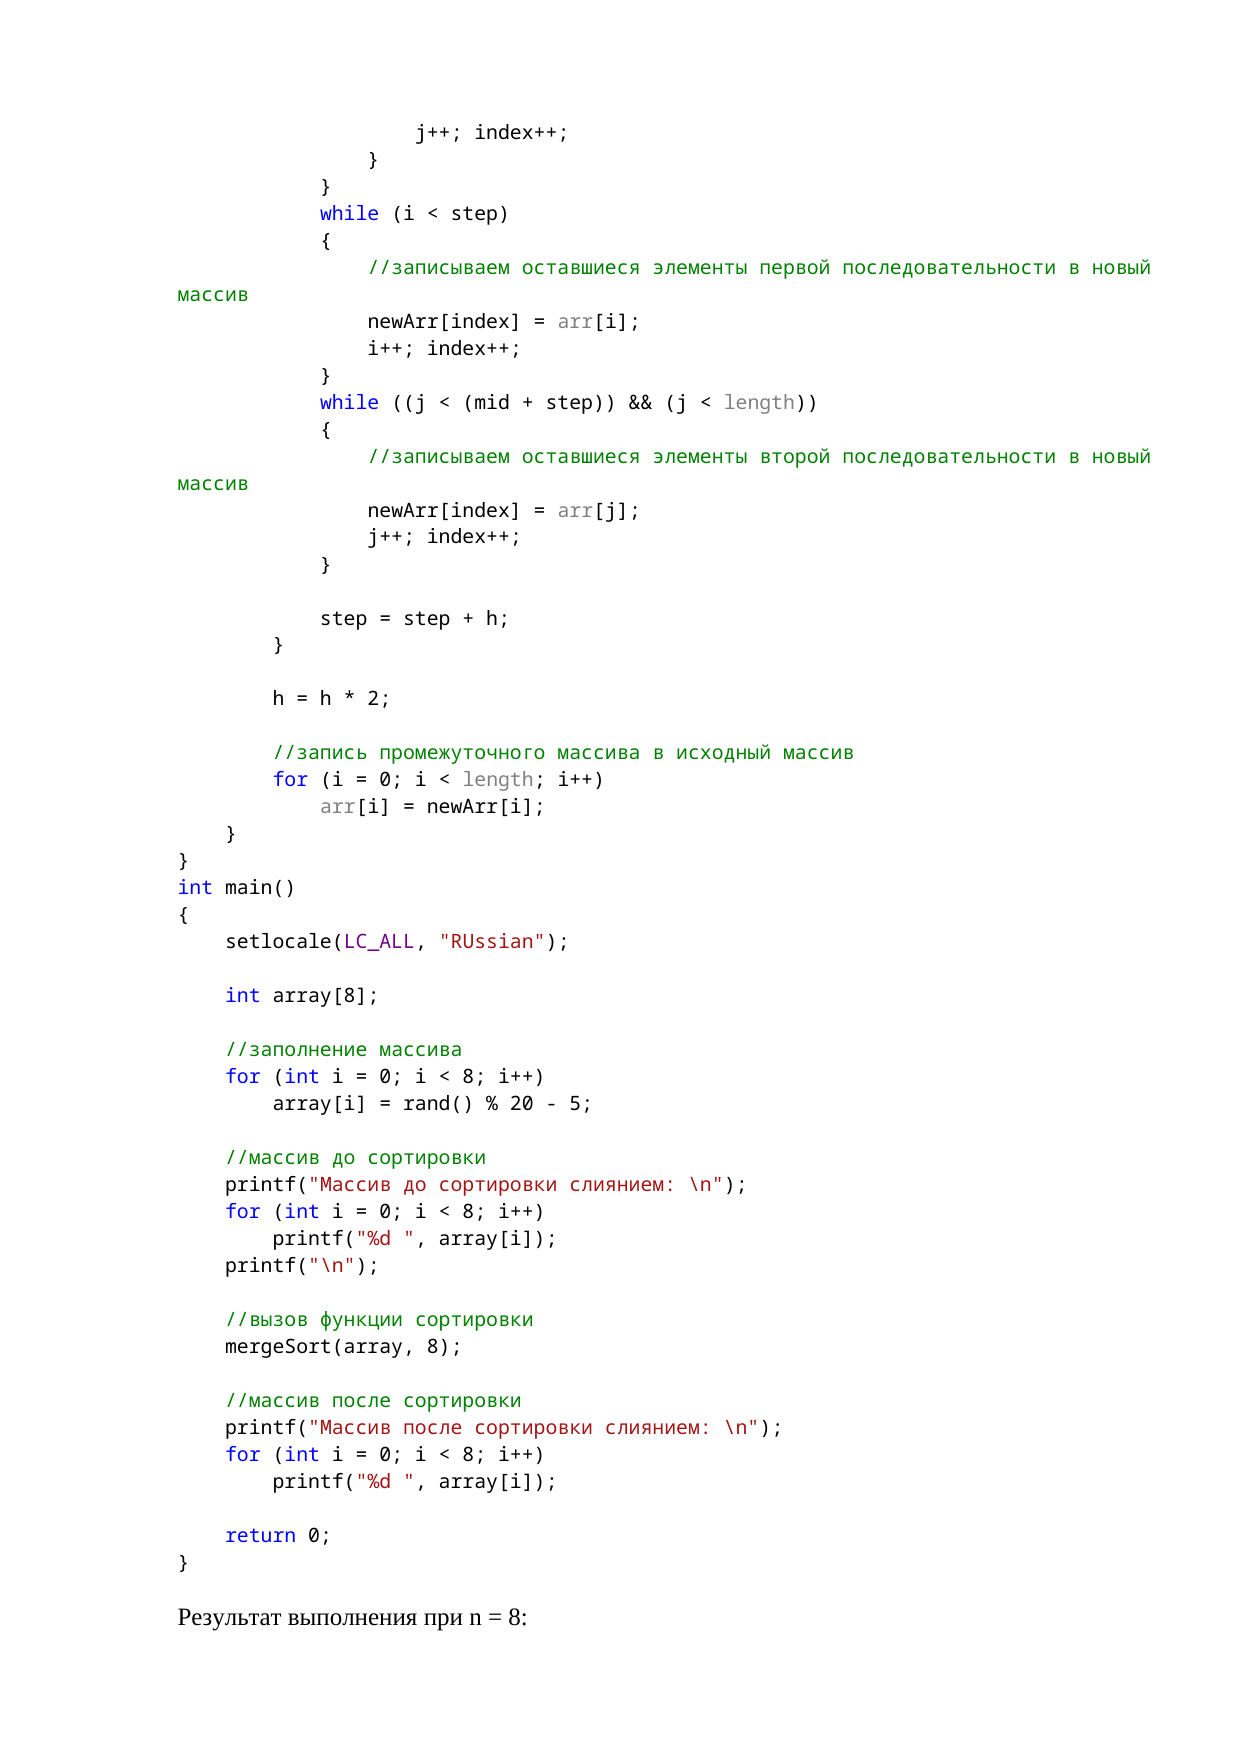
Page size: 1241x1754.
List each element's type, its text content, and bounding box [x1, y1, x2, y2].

text for (int i = 0; i < 8; i++) [177, 1197, 1152, 1224]
text h = h * 2; [177, 685, 1152, 712]
text } [177, 361, 1152, 388]
text int array[8]; [177, 981, 1152, 1008]
text //массив после сортировки [177, 1386, 1152, 1413]
text j++; index++; [177, 118, 1152, 145]
text printf("%d ", array[i]); [177, 1224, 1152, 1251]
text setlocale(LC_ALL, "RUssian"); [177, 927, 1152, 954]
text j++; index++; [177, 523, 1152, 550]
text } [177, 145, 1152, 172]
text printf("Массив до сортировки слиянием: \n"); [177, 1170, 1152, 1197]
text while ((j < (mid + step)) && (j < length)) [177, 388, 1152, 415]
text for (i = 0; i < length; i++) [177, 766, 1152, 793]
text while (i < step) [177, 199, 1152, 226]
text for (int i = 0; i < 8; i++) [177, 1440, 1152, 1467]
text int main() [177, 873, 1152, 901]
text //записываем оставшиеся элементы второй последовательности в новый массив [177, 442, 1152, 496]
text printf("\n"); [177, 1251, 1152, 1278]
text Результат выполнения при n = 8: [177, 1602, 1152, 1631]
text arr[i] = newArr[i]; [177, 793, 1152, 819]
text //массив до сортировки [177, 1143, 1152, 1170]
text } [177, 847, 1152, 873]
text } [177, 631, 1152, 658]
text newArr[index] = arr[j]; [177, 496, 1152, 523]
text printf("%d ", array[i]); [177, 1467, 1152, 1494]
text } [177, 1548, 1152, 1575]
text } [177, 172, 1152, 199]
text printf("Массив после сортировки слиянием: \n"); [177, 1413, 1152, 1440]
text mergeSort(array, 8); [177, 1332, 1152, 1359]
text //запись промежуточного массива в исходный массив [177, 739, 1152, 766]
text //заполнение массива [177, 1035, 1152, 1062]
text } [177, 819, 1152, 847]
text //записываем оставшиеся элементы первой последовательности в новый массив [177, 253, 1152, 307]
text //вызов функции сортировки [177, 1305, 1152, 1332]
text return 0; [177, 1521, 1152, 1548]
text { [177, 226, 1152, 253]
text { [177, 415, 1152, 442]
text step = step + h; [177, 604, 1152, 631]
text i++; index++; [177, 334, 1152, 361]
text newArr[index] = arr[i]; [177, 307, 1152, 334]
text { [177, 901, 1152, 927]
text } [177, 550, 1152, 577]
text for (int i = 0; i < 8; i++) [177, 1062, 1152, 1089]
text array[i] = rand() % 20 - 5; [177, 1089, 1152, 1116]
